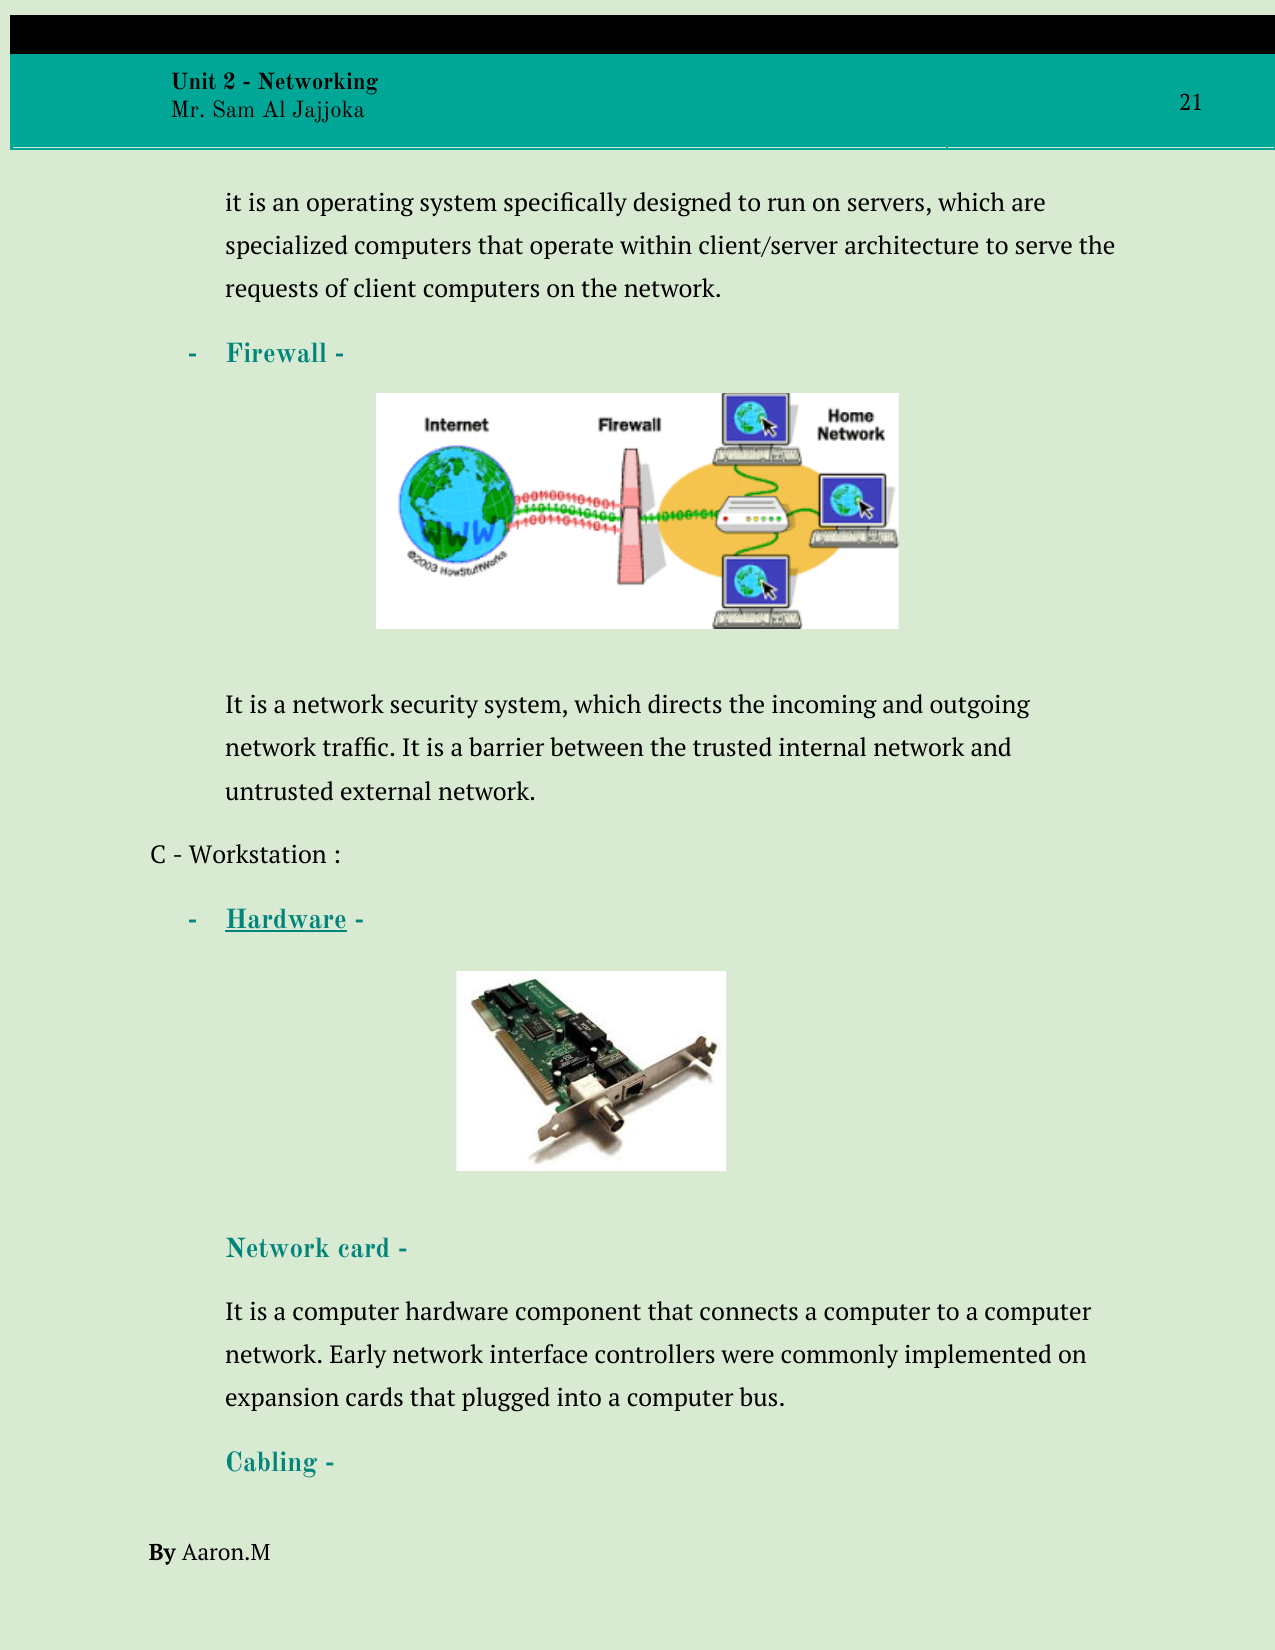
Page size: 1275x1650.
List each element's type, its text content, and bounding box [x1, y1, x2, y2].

text C - Workstation : [150, 838, 1127, 871]
text It is a computer hardware component that connects a computer to a computer network. Early network interface controllers were commonly implemented on expansion cards that plugged into a computer bus. [225, 1295, 1127, 1414]
picture [456, 971, 727, 1171]
list Firewall - [187, 336, 1127, 369]
text Network card - [225, 966, 1127, 1264]
text Cabling - [150, 1444, 1127, 1478]
text it is an operating system specifically designed to run on servers, which are specialized computers that operate within client/server architecture to serve the requests of client computers on the network. [225, 186, 1127, 305]
list Hardware - [187, 902, 1127, 935]
picture [375, 393, 899, 629]
